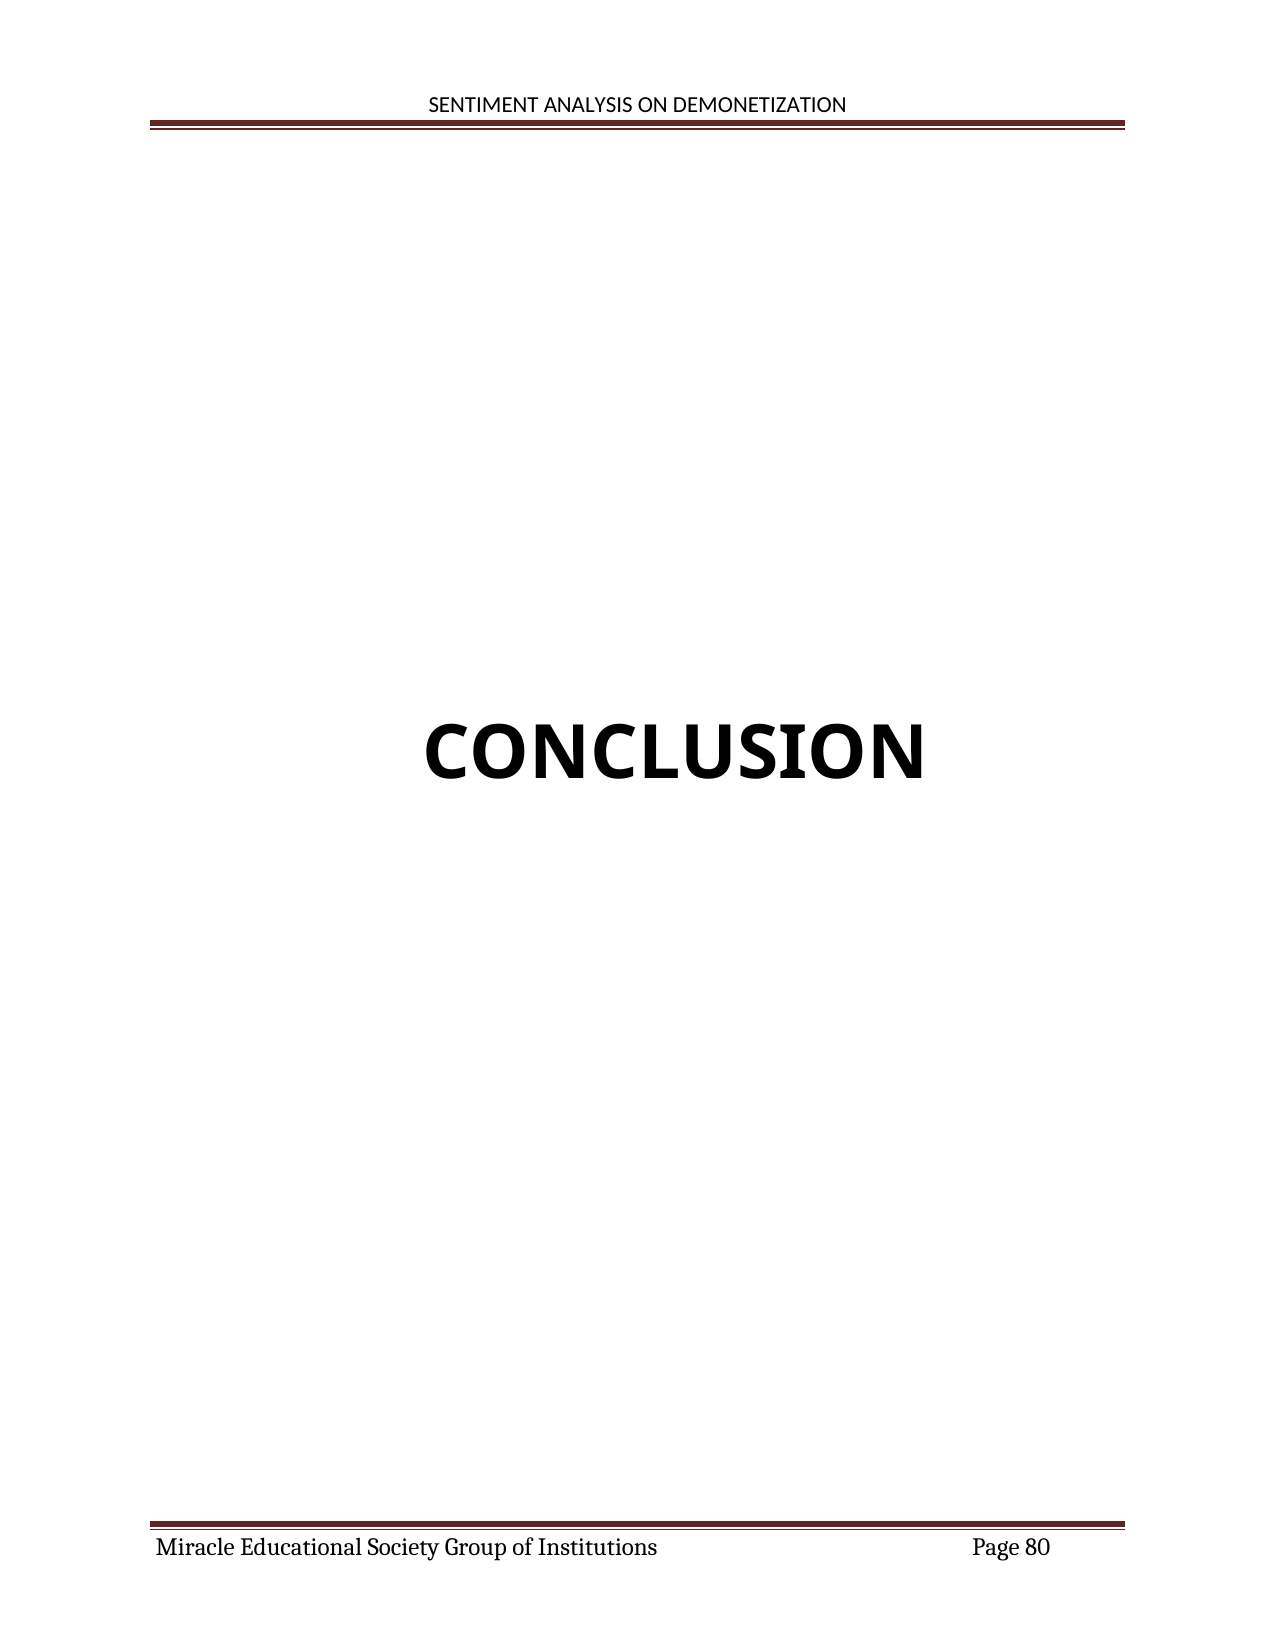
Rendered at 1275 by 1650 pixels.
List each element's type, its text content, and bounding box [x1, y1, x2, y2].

subtitle CONCLUSION [225, 698, 1125, 801]
